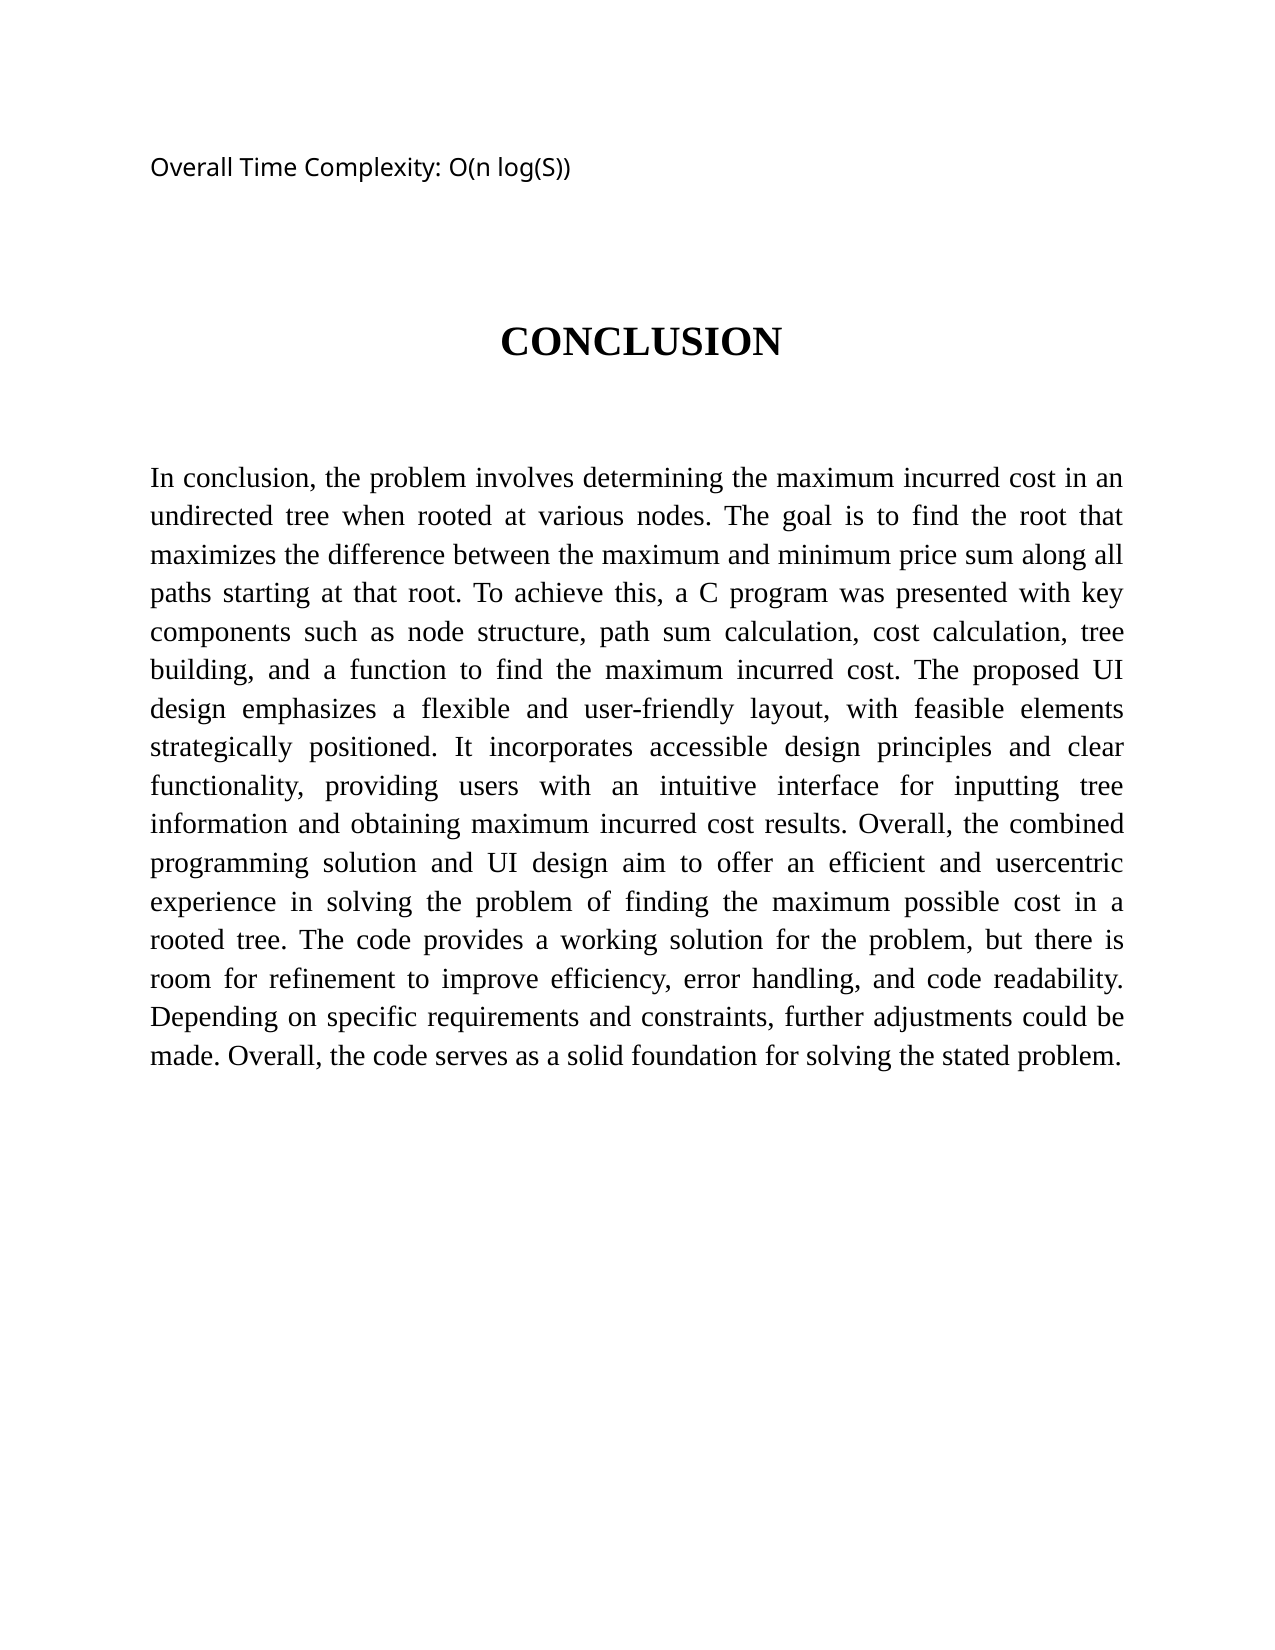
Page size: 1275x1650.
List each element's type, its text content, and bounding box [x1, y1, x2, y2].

text CONCLUSION [150, 316, 1125, 364]
text In conclusion, the problem involves determining the maximum incurred cost in an undirected tree when rooted at various nodes. The goal is to find the root that maximizes the difference between the maximum and minimum price sum along all paths starting at that root. To achieve this, a C program was presented with key components such as node structure, path sum calculation, cost calculation, tree building, and a function to find the maximum incurred cost. The proposed UI design emphasizes a flexible and user-friendly layout, with feasible elements strategically positioned. It incorporates accessible design principles and clear functionality, providing users with an intuitive interface for inputting tree information and obtaining maximum incurred cost results. Overall, the combined programming solution and UI design aim to offer an efficient and usercentric experience in solving the problem of finding the maximum possible cost in a rooted tree. The code provides a working solution for the problem, but there is room for refinement to improve efficiency, error handling, and code readability. Depending on specific requirements and constraints, further adjustments could be made. Overall, the code serves as a solid foundation for solving the stated problem. [150, 460, 1125, 1071]
text Overall Time Complexity: O(n log(S)) [150, 150, 1125, 184]
